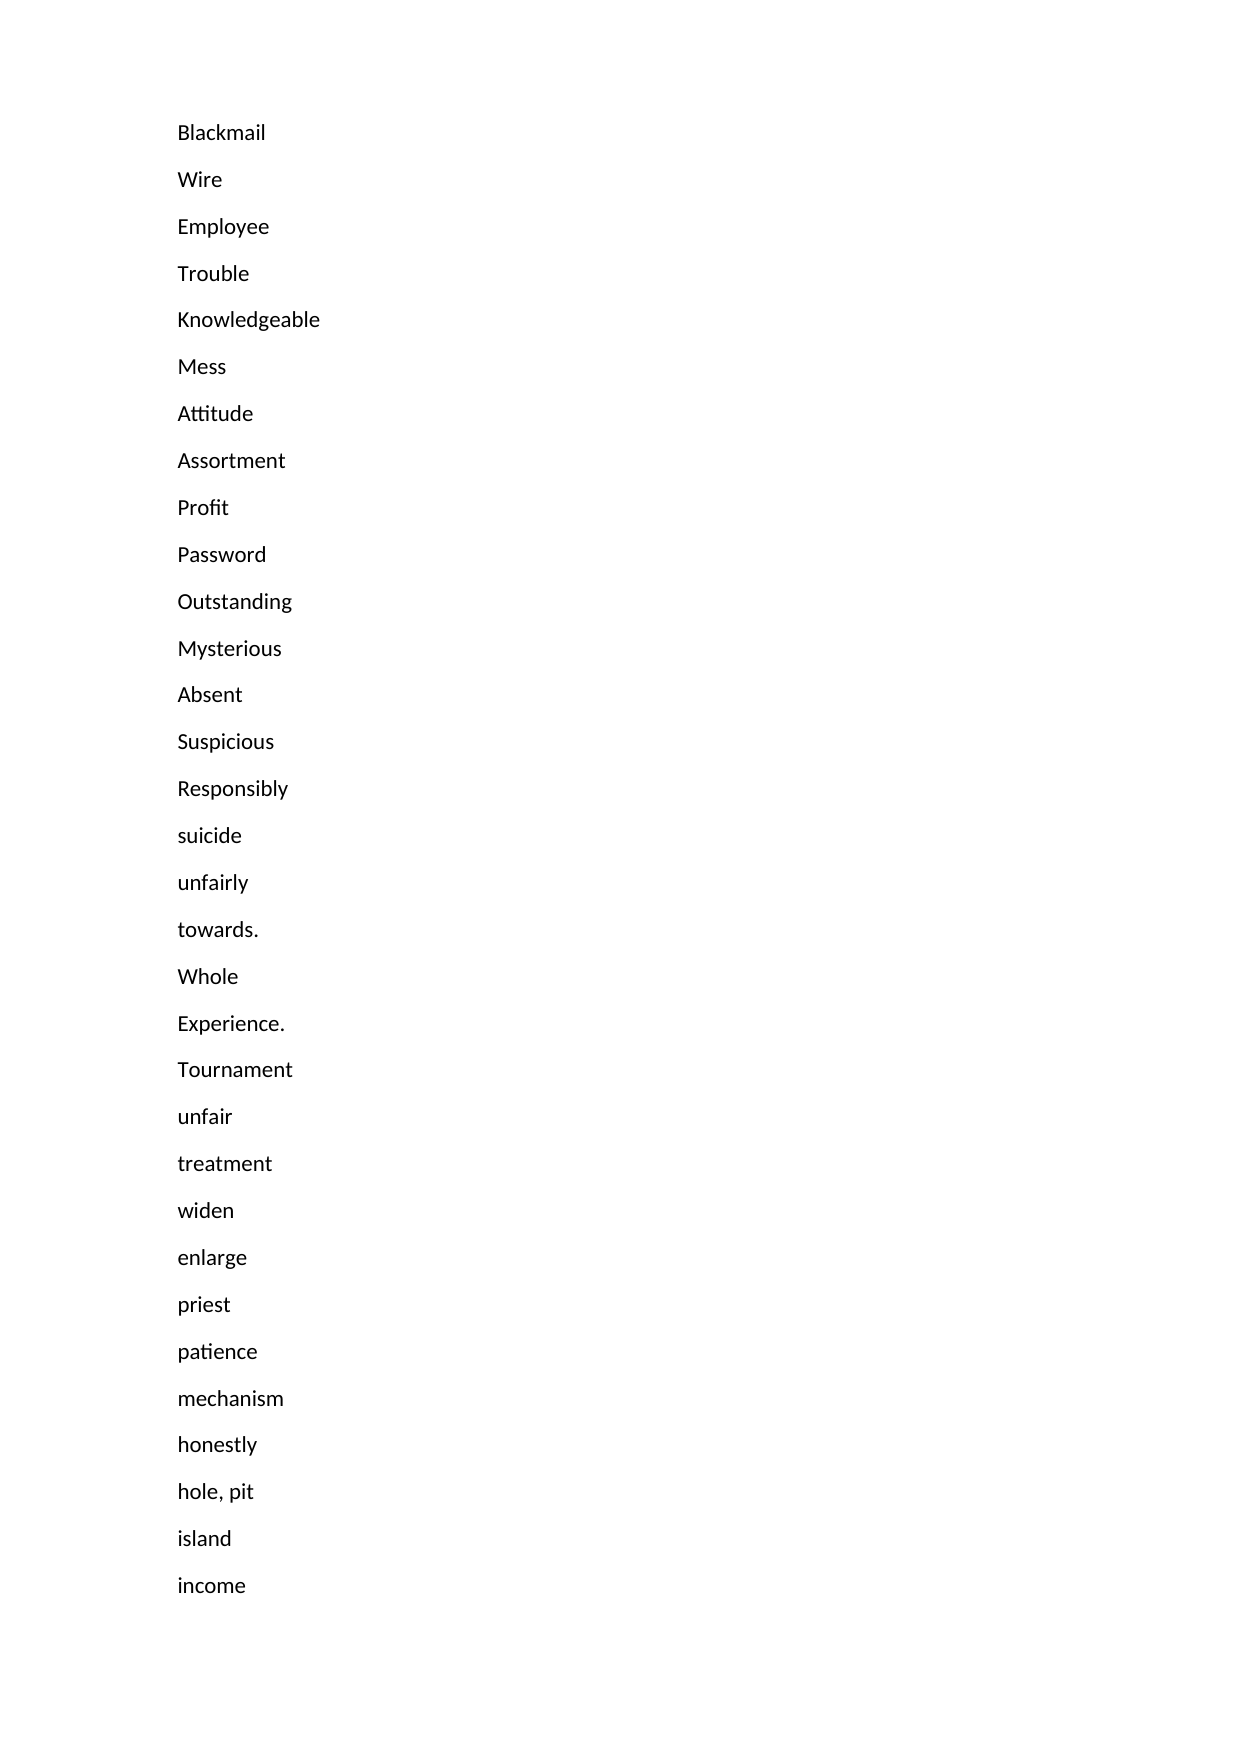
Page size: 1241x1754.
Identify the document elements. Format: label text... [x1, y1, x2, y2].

text unfair [177, 1102, 1152, 1131]
text mechanism [177, 1384, 1152, 1412]
text towards. [177, 915, 1152, 943]
text patience [177, 1337, 1152, 1365]
text priest [177, 1290, 1152, 1318]
text Outstanding [177, 587, 1152, 615]
text hole, pit [177, 1477, 1152, 1506]
text Mess [177, 352, 1152, 381]
text Experience. [177, 1009, 1152, 1037]
text Suspicious [177, 727, 1152, 756]
text Password [177, 540, 1152, 568]
text Wire [177, 165, 1152, 193]
text Profit [177, 493, 1152, 521]
text Blackmail [177, 118, 1152, 146]
text unfairly [177, 868, 1152, 896]
text Whole [177, 962, 1152, 990]
text honestly [177, 1431, 1152, 1459]
text income [177, 1571, 1152, 1599]
text treatment [177, 1149, 1152, 1177]
text Attitude [177, 399, 1152, 427]
text Absent [177, 681, 1152, 709]
text Knowledgeable [177, 306, 1152, 334]
text suicide [177, 821, 1152, 849]
text island [177, 1524, 1152, 1552]
text Tournament [177, 1056, 1152, 1084]
text Responsibly [177, 774, 1152, 802]
text Employee [177, 212, 1152, 240]
text enlarge [177, 1243, 1152, 1271]
text Assortment [177, 446, 1152, 474]
text Mysterious [177, 634, 1152, 662]
text widen [177, 1196, 1152, 1224]
text Trouble [177, 259, 1152, 287]
